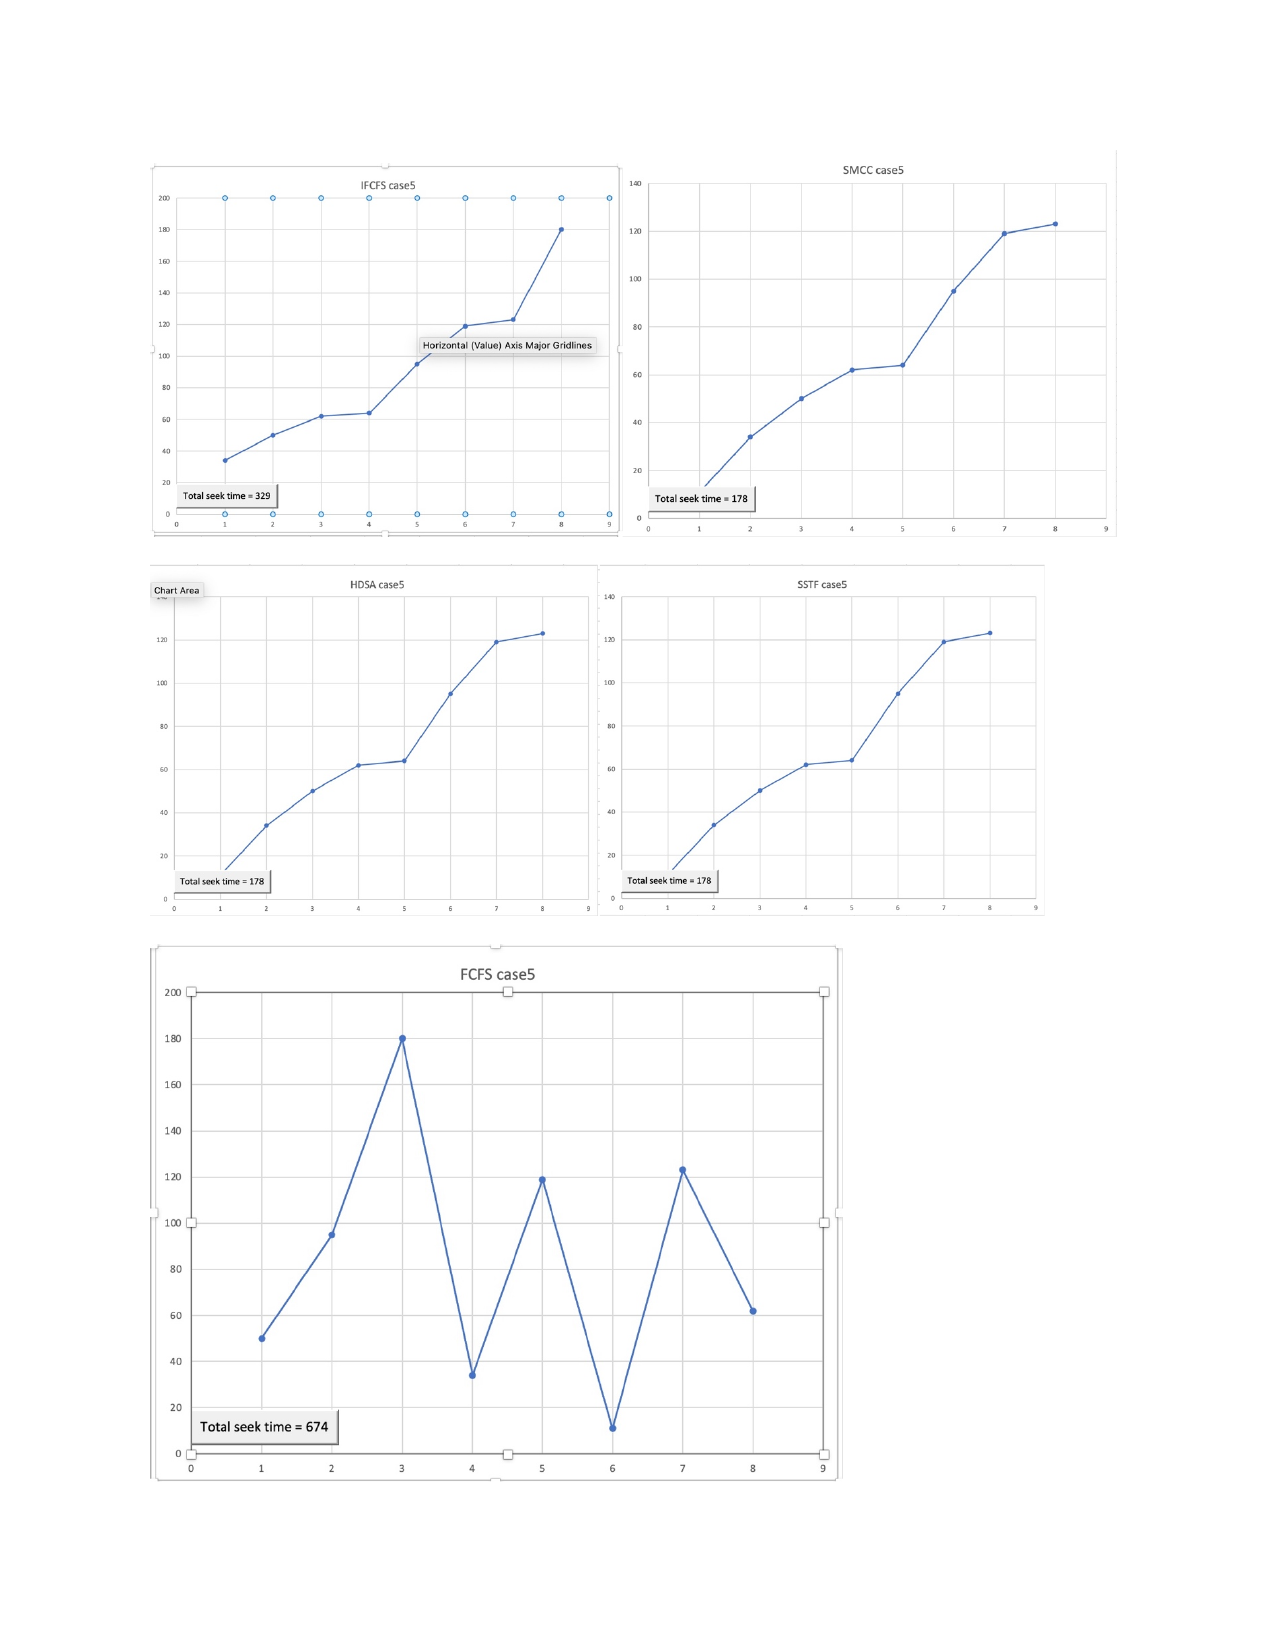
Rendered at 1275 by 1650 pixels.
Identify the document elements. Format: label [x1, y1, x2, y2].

picture [150, 944, 843, 1482]
picture [150, 564, 1045, 916]
picture [150, 150, 1117, 537]
